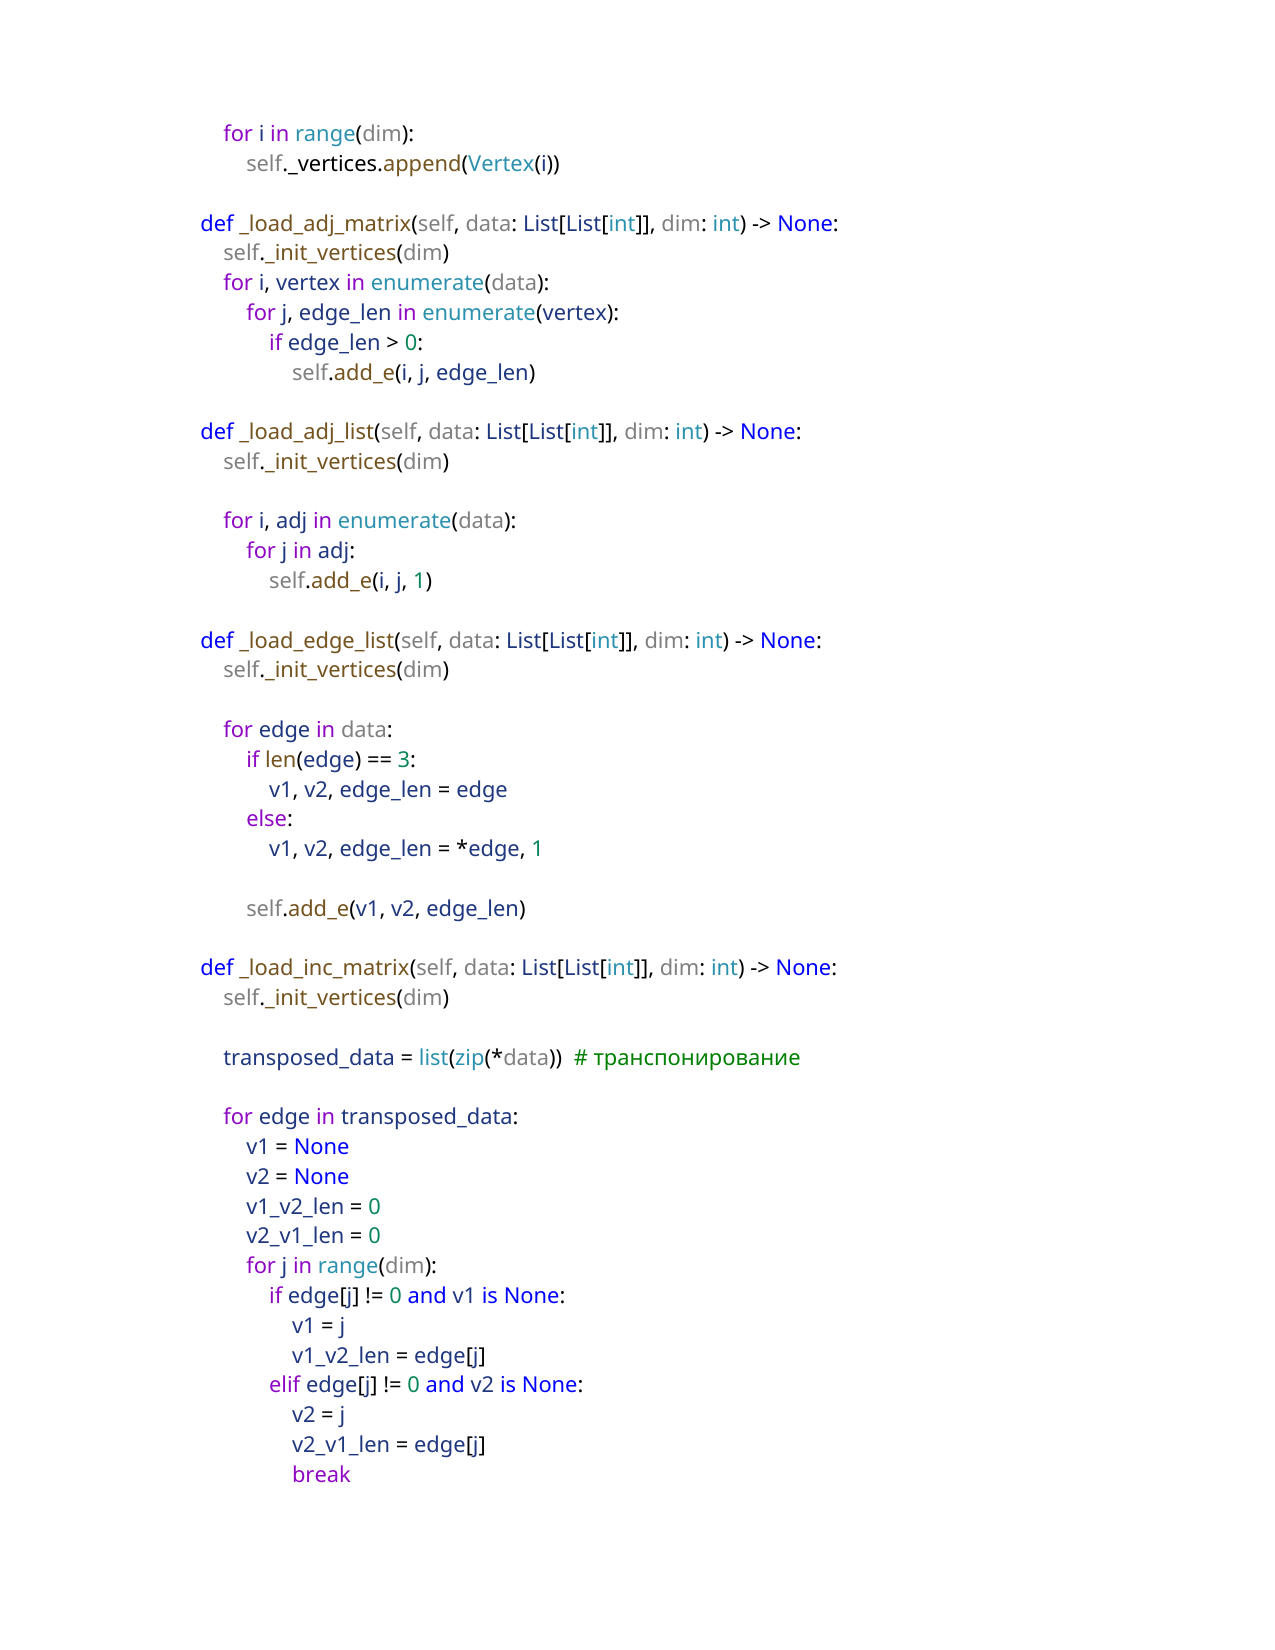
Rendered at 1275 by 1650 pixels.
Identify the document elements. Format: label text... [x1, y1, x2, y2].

text break [177, 1459, 1186, 1488]
text v2 = None [177, 1161, 1186, 1191]
text else: [177, 803, 1186, 833]
text v2_v1_len = edge[j] [177, 1429, 1186, 1459]
text for j, edge_len in enumerate(vertex): [177, 297, 1186, 327]
text def _load_inc_matrix(self, data: List[List[int]], dim: int) -> None: [177, 952, 1186, 982]
text if len(edge) == 3: [177, 744, 1186, 773]
text for j in range(dim): [177, 1250, 1186, 1280]
text v1, v2, edge_len = *edge, 1 [177, 833, 1186, 863]
text for i, adj in enumerate(data): [177, 505, 1186, 535]
text def _load_adj_list(self, data: List[List[int]], dim: int) -> None: [177, 416, 1186, 446]
text def _load_edge_list(self, data: List[List[int]], dim: int) -> None: [177, 624, 1186, 654]
text def _load_adj_matrix(self, data: List[List[int]], dim: int) -> None: [177, 207, 1186, 237]
text transposed_data = list(zip(*data)) # транспонирование [177, 1042, 1186, 1071]
text elif edge[j] != 0 and v2 is None: [177, 1369, 1186, 1399]
text self._init_vertices(dim) [177, 982, 1186, 1012]
text v1 = j [177, 1310, 1186, 1339]
text if edge[j] != 0 and v1 is None: [177, 1280, 1186, 1310]
text for i, vertex in enumerate(data): [177, 267, 1186, 297]
text for edge in transposed_data: [177, 1101, 1186, 1131]
text for j in adj: [177, 535, 1186, 565]
text if edge_len > 0: [177, 327, 1186, 356]
text v1 = None [177, 1131, 1186, 1161]
text self._init_vertices(dim) [177, 446, 1186, 476]
text for i in range(dim): [177, 118, 1186, 148]
text self._init_vertices(dim) [177, 237, 1186, 267]
text v1_v2_len = edge[j] [177, 1339, 1186, 1369]
text for edge in data: [177, 714, 1186, 744]
text self._init_vertices(dim) [177, 654, 1186, 684]
text self._vertices.append(Vertex(i)) [177, 148, 1186, 178]
text v1_v2_len = 0 [177, 1191, 1186, 1220]
text self.add_e(i, j, 1) [177, 565, 1186, 595]
text v1, v2, edge_len = edge [177, 773, 1186, 803]
text self.add_e(v1, v2, edge_len) [177, 893, 1186, 922]
text self.add_e(i, j, edge_len) [177, 356, 1186, 386]
text v2 = j [177, 1399, 1186, 1429]
text v2_v1_len = 0 [177, 1220, 1186, 1250]
